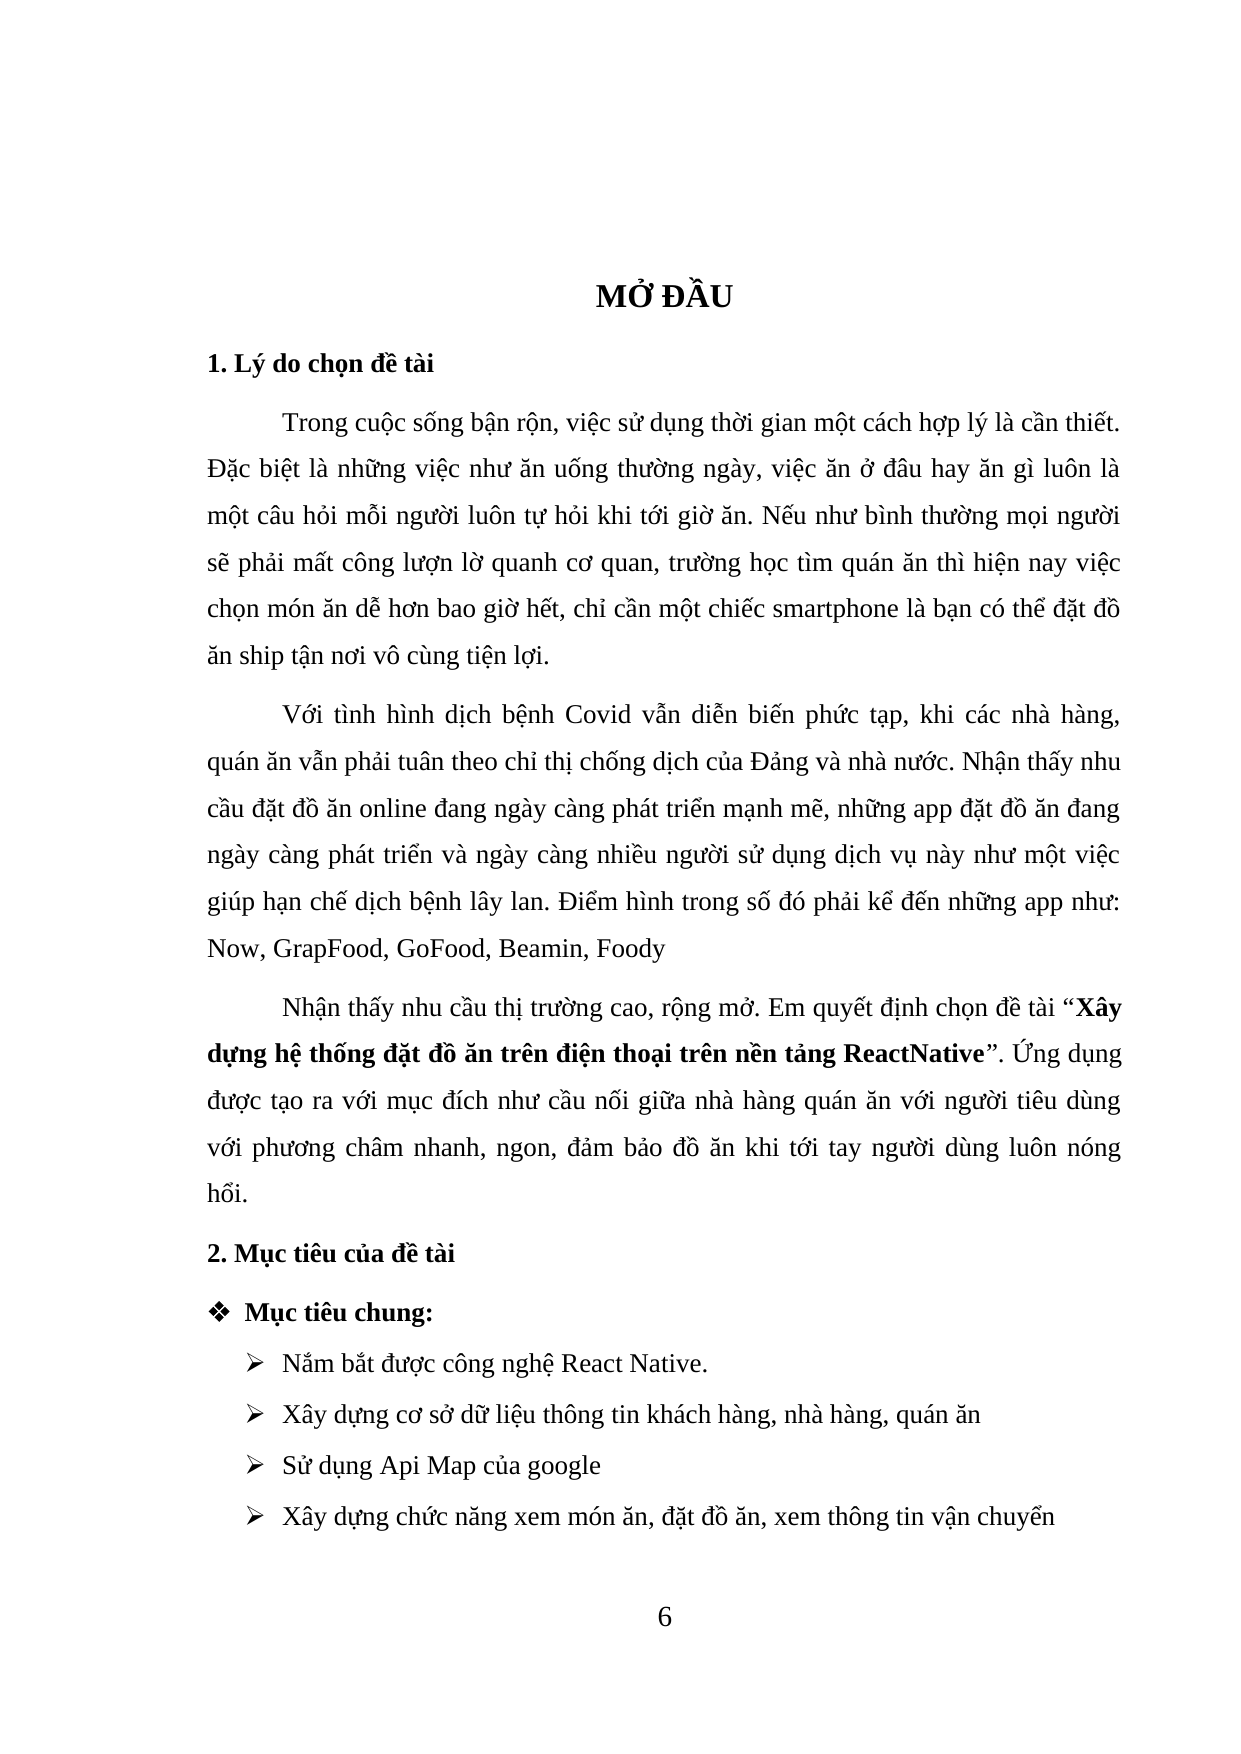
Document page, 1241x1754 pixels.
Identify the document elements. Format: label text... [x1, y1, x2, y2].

text Trong cuộc sống bận rộn, việc sử dụng thời gian một cách hợp lý là cần thiết. Đặc biệt là những việc như ăn uống thường ngày, việc ăn ở đâu hay ăn gì luôn là một câu hỏi mỗi người luôn tự hỏi khi tới giờ ăn. Nếu như bình thường mọi người sẽ phải mất công lượn lờ quanh cơ quan, trường học tìm quán ăn thì hiện nay việc chọn món ăn dễ hơn bao giờ hết, chỉ cần một chiếc smartphone là bạn có thể đặt đồ ăn ship tận nơi vô cùng tiện lợi. [207, 406, 1122, 670]
list Xây dựng chức năng xem món ăn, đặt đồ ăn, xem thông tin vận chuyển [244, 1500, 1122, 1531]
text Nhận thấy nhu cầu thị trường cao, rộng mở. Em quyết định chọn đề tài “Xây dựng hệ thống đặt đồ ăn trên điện thoại trên nền tảng ReactNative”. Ứng dụng được tạo ra với mục đích như cầu nối giữa nhà hàng quán ăn với người tiêu dùng với phương châm nhanh, ngon, đảm bảo đồ ăn khi tới tay người dùng luôn nóng hổi. [207, 991, 1122, 1209]
list Xây dựng cơ sở dữ liệu thông tin khách hàng, nhà hàng, quán ăn [244, 1398, 1122, 1429]
text 2. Mục tiêu của đề tài [207, 1237, 1122, 1268]
list Mục tiêu chung: [207, 1296, 1122, 1327]
subtitle MỞ ĐẦU [207, 277, 1122, 315]
list Nắm bắt được công nghệ React Native. [244, 1347, 1122, 1378]
text Với tình hình dịch bệnh Covid vẫn diễn biến phức tạp, khi các nhà hàng, quán ăn vẫn phải tuân theo chỉ thị chống dịch của Đảng và nhà nước. Nhận thấy nhu cầu đặt đồ ăn online đang ngày càng phát triển mạnh mẽ, những app đặt đồ ăn đang ngày càng phát triển và ngày càng nhiều người sử dụng dịch vụ này như một việc giúp hạn chế dịch bệnh lây lan. Điểm hình trong số đó phải kể đến những app như: Now, GrapFood, GoFood, Beamin, Foody [207, 698, 1122, 963]
text 1. Lý do chọn đề tài [207, 347, 1122, 378]
list Sử dụng Api Map của google [244, 1449, 1122, 1480]
